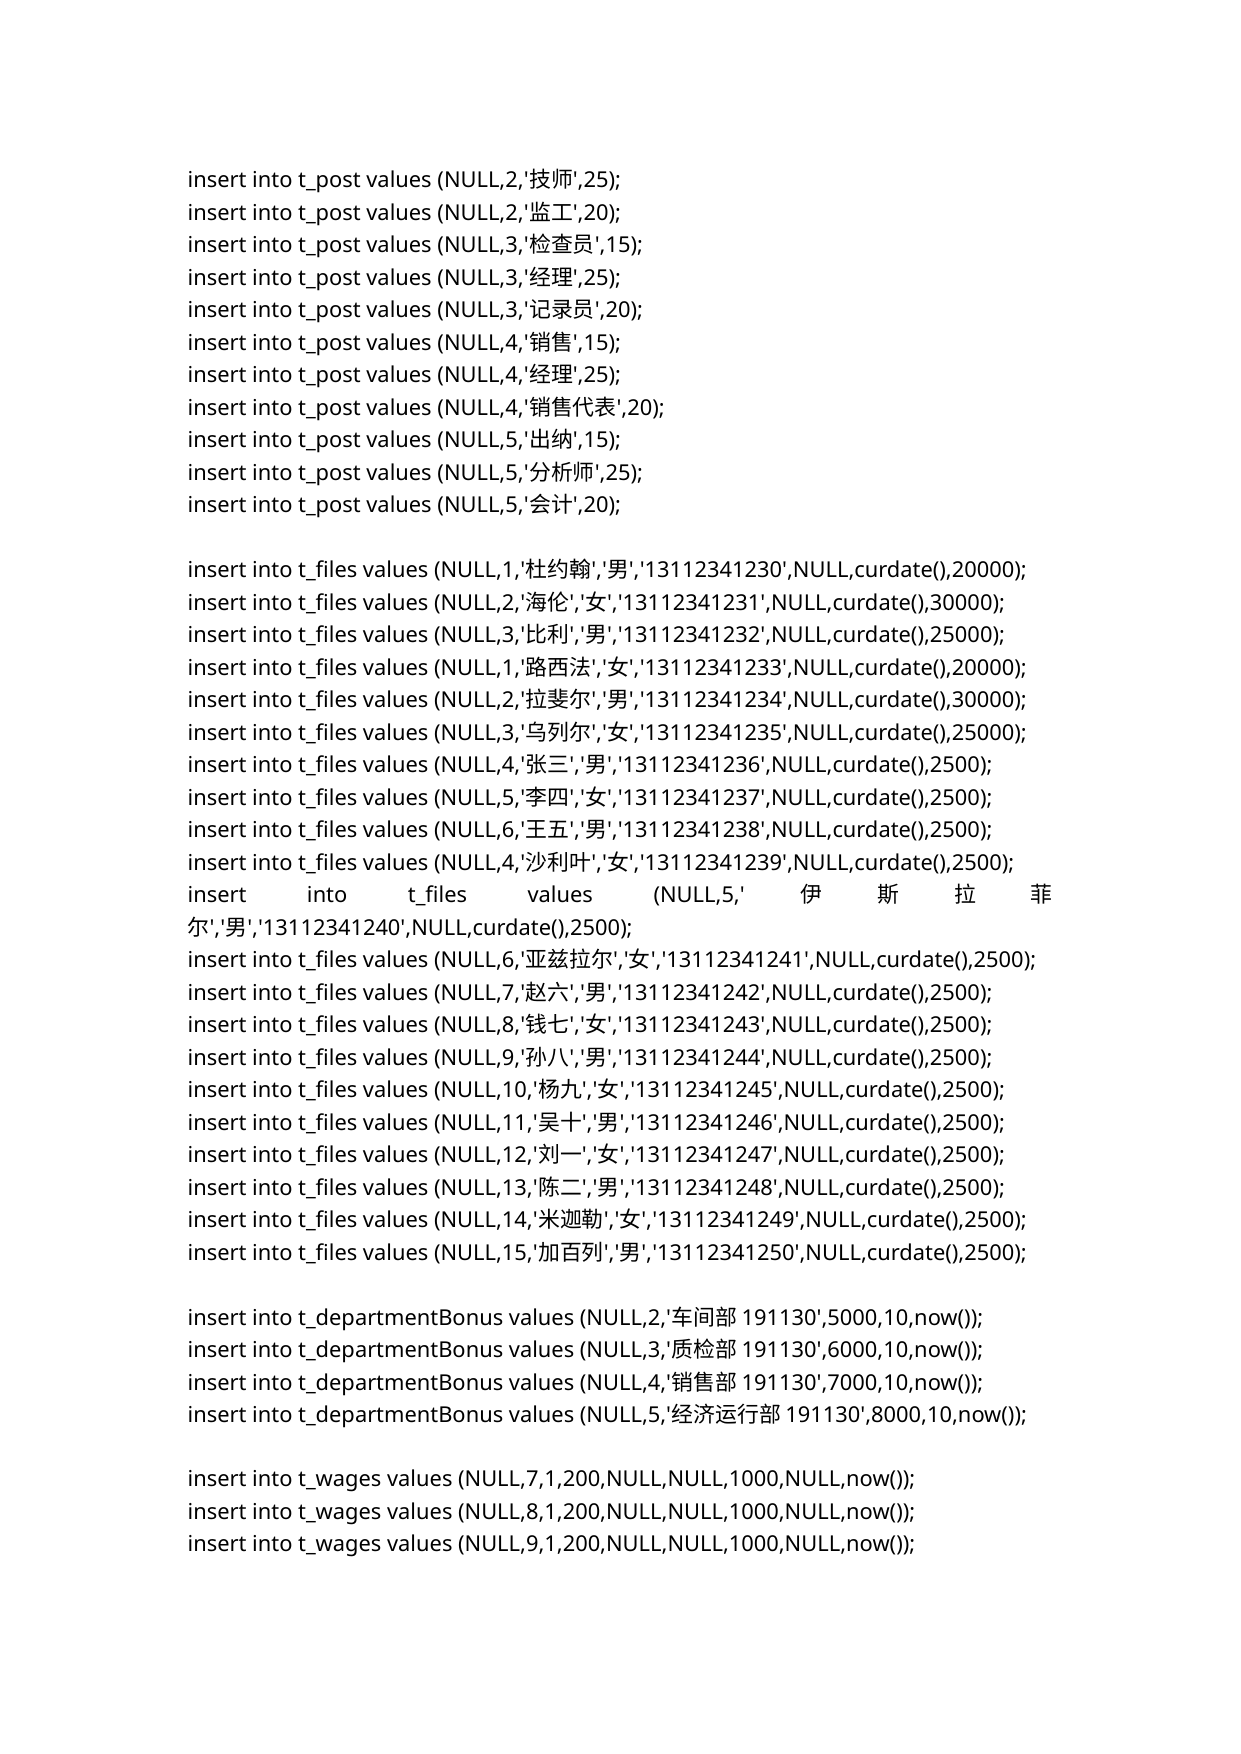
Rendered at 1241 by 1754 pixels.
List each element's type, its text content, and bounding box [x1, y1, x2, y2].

text insert into t_departmentBonus values (NULL,4,'销售部191130',7000,10,now()); [187, 1364, 1053, 1397]
text insert into t_files values (NULL,7,'赵六','男','13112341242',NULL,curdate(),2500); [187, 974, 1053, 1007]
text insert into t_files values (NULL,2,'海伦','女','13112341231',NULL,curdate(),30000); [187, 584, 1053, 617]
text insert into t_files values (NULL,4,'沙利叶','女','13112341239',NULL,curdate(),2500); [187, 844, 1053, 877]
text insert into t_post values (NULL,4,'销售',15); [187, 324, 1053, 357]
text insert into t_files values (NULL,11,'吴十','男','13112341246',NULL,curdate(),2500); [187, 1104, 1053, 1137]
text insert into t_files values (NULL,3,'乌列尔','女','13112341235',NULL,curdate(),25000); [187, 714, 1053, 747]
text insert into t_files values (NULL,14,'米迦勒','女','13112341249',NULL,curdate(),2500); [187, 1202, 1053, 1234]
text insert into t_files values (NULL,3,'比利','男','13112341232',NULL,curdate(),25000); [187, 617, 1053, 649]
text insert into t_post values (NULL,3,'检查员',15); [187, 227, 1053, 259]
text insert into t_files values (NULL,6,'亚兹拉尔','女','13112341241',NULL,curdate(),2500); [187, 942, 1053, 974]
text insert into t_wages values (NULL,8,1,200,NULL,NULL,1000,NULL,now()); [187, 1494, 1053, 1527]
text insert into t_post values (NULL,2,'监工',20); [187, 194, 1053, 227]
text insert into t_files values (NULL,12,'刘一','女','13112341247',NULL,curdate(),2500); [187, 1137, 1053, 1169]
text insert into t_files values (NULL,13,'陈二','男','13112341248',NULL,curdate(),2500); [187, 1169, 1053, 1202]
text insert into t_files values (NULL,10,'杨九','女','13112341245',NULL,curdate(),2500); [187, 1072, 1053, 1104]
text insert into t_post values (NULL,4,'经理',25); [187, 357, 1053, 389]
text insert into t_departmentBonus values (NULL,2,'车间部191130',5000,10,now()); [187, 1299, 1053, 1332]
text insert into t_post values (NULL,3,'记录员',20); [187, 292, 1053, 324]
text insert into t_files values (NULL,1,'杜约翰','男','13112341230',NULL,curdate(),20000); [187, 552, 1053, 584]
text insert into t_files values (NULL,6,'王五','男','13112341238',NULL,curdate(),2500); [187, 812, 1053, 844]
text insert into t_departmentBonus values (NULL,5,'经济运行部191130',8000,10,now()); [187, 1397, 1053, 1429]
text insert into t_files values (NULL,8,'钱七','女','13112341243',NULL,curdate(),2500); [187, 1007, 1053, 1039]
text insert into t_post values (NULL,3,'经理',25); [187, 259, 1053, 292]
text insert into t_files values (NULL,1,'路西法','女','13112341233',NULL,curdate(),20000); [187, 649, 1053, 682]
text insert into t_wages values (NULL,9,1,200,NULL,NULL,1000,NULL,now()); [187, 1527, 1053, 1559]
text insert into t_files values (NULL,4,'张三','男','13112341236',NULL,curdate(),2500); [187, 747, 1053, 779]
text insert into t_files values (NULL,2,'拉斐尔','男','13112341234',NULL,curdate(),30000); [187, 682, 1053, 714]
text insert into t_post values (NULL,5,'分析师',25); [187, 454, 1053, 487]
text insert into t_files values (NULL,9,'孙八','男','13112341244',NULL,curdate(),2500); [187, 1039, 1053, 1072]
text insert into t_files values (NULL,15,'加百列','男','13112341250',NULL,curdate(),2500); [187, 1234, 1053, 1267]
text insert into t_wages values (NULL,7,1,200,NULL,NULL,1000,NULL,now()); [187, 1462, 1053, 1494]
text insert into t_files values (NULL,5,'李四','女','13112341237',NULL,curdate(),2500); [187, 779, 1053, 812]
text insert into t_post values (NULL,5,'会计',20); [187, 487, 1053, 519]
text insert into t_post values (NULL,4,'销售代表',20); [187, 389, 1053, 422]
text insert into t_post values (NULL,5,'出纳',15); [187, 422, 1053, 454]
text insert into t_post values (NULL,2,'技师',25); [187, 162, 1053, 194]
text insert into t_departmentBonus values (NULL,3,'质检部191130',6000,10,now()); [187, 1332, 1053, 1364]
text insert into t_files values (NULL,5,'伊斯拉菲尔','男','13112341240',NULL,curdate(),2500); [187, 877, 1053, 942]
